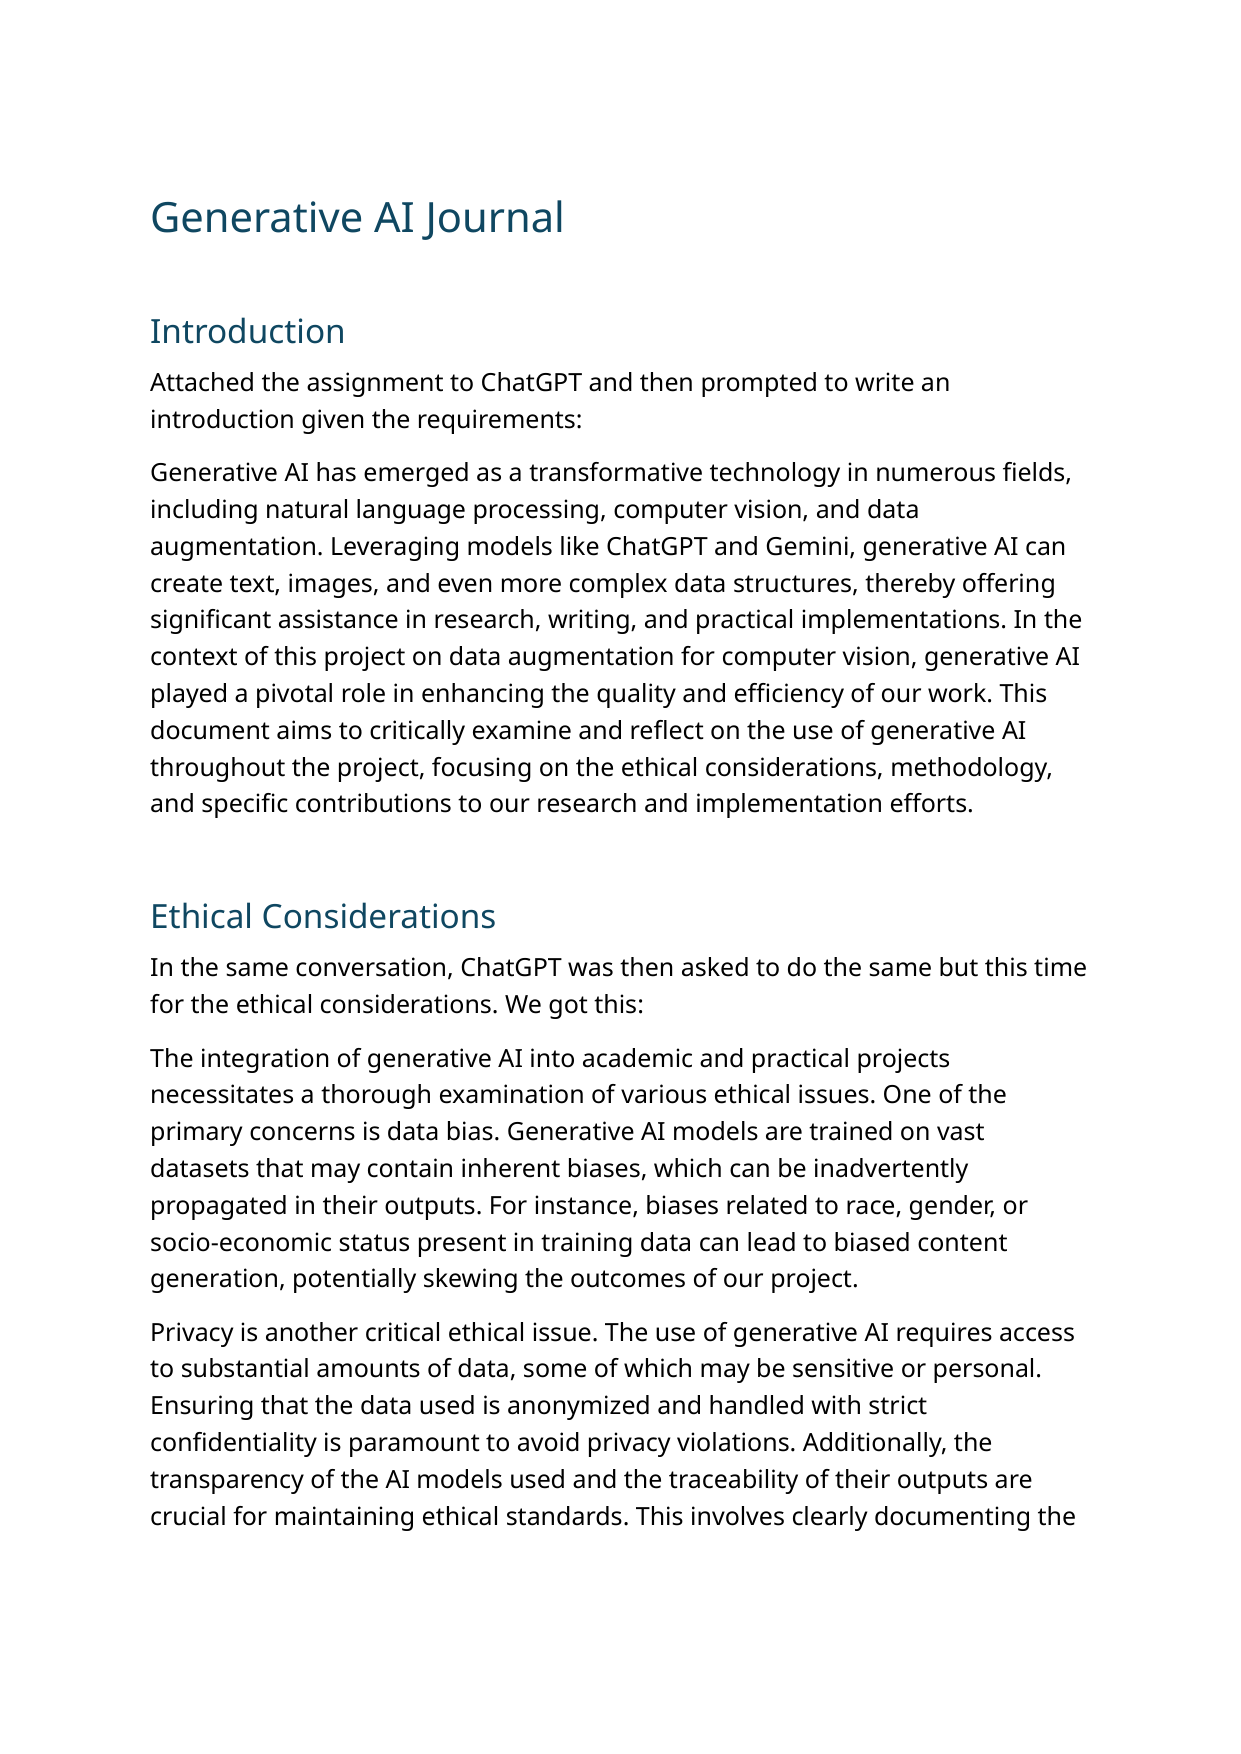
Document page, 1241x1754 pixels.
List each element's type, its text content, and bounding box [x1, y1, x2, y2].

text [150, 1314, 1090, 1532]
subtitle Introduction [150, 307, 1090, 353]
subtitle Ethical Considerations [150, 893, 1090, 938]
text The integration of generative AI into academic and practical projects necessitates a thorough examination of various ethical issues. One of the primary concerns is data bias. Generative AI models are trained on vast datasets that may contain inherent biases, which can be inadvertently propagated in their outputs. For instance, biases related to race, gender, or socio-economic status present in training data can lead to biased content generation, potentially skewing the outcomes of our project. [150, 1040, 1090, 1295]
text Attached the assignment to ChatGPT and then prompted to write an introduction given the requirements: [150, 365, 1090, 436]
text Generative AI has emerged as a transformative technology in numerous fields, including natural language processing, computer vision, and data augmentation. Leveraging models like ChatGPT and Gemini, generative AI can create text, images, and even more complex data structures, thereby offering significant assistance in research, writing, and practical implementations. In the context of this project on data augmentation for computer vision, generative AI played a pivotal role in enhancing the quality and efficiency of our work. This document aims to critically examine and reflect on the use of generative AI throughout the project, focusing on the ethical considerations, methodology, and specific contributions to our research and implementation efforts. [150, 455, 1090, 820]
subtitle Generative AI Journal [150, 187, 1090, 244]
text In the same conversation, ChatGPT was then asked to do the same but this time for the ethical considerations. We got this: [150, 950, 1090, 1021]
